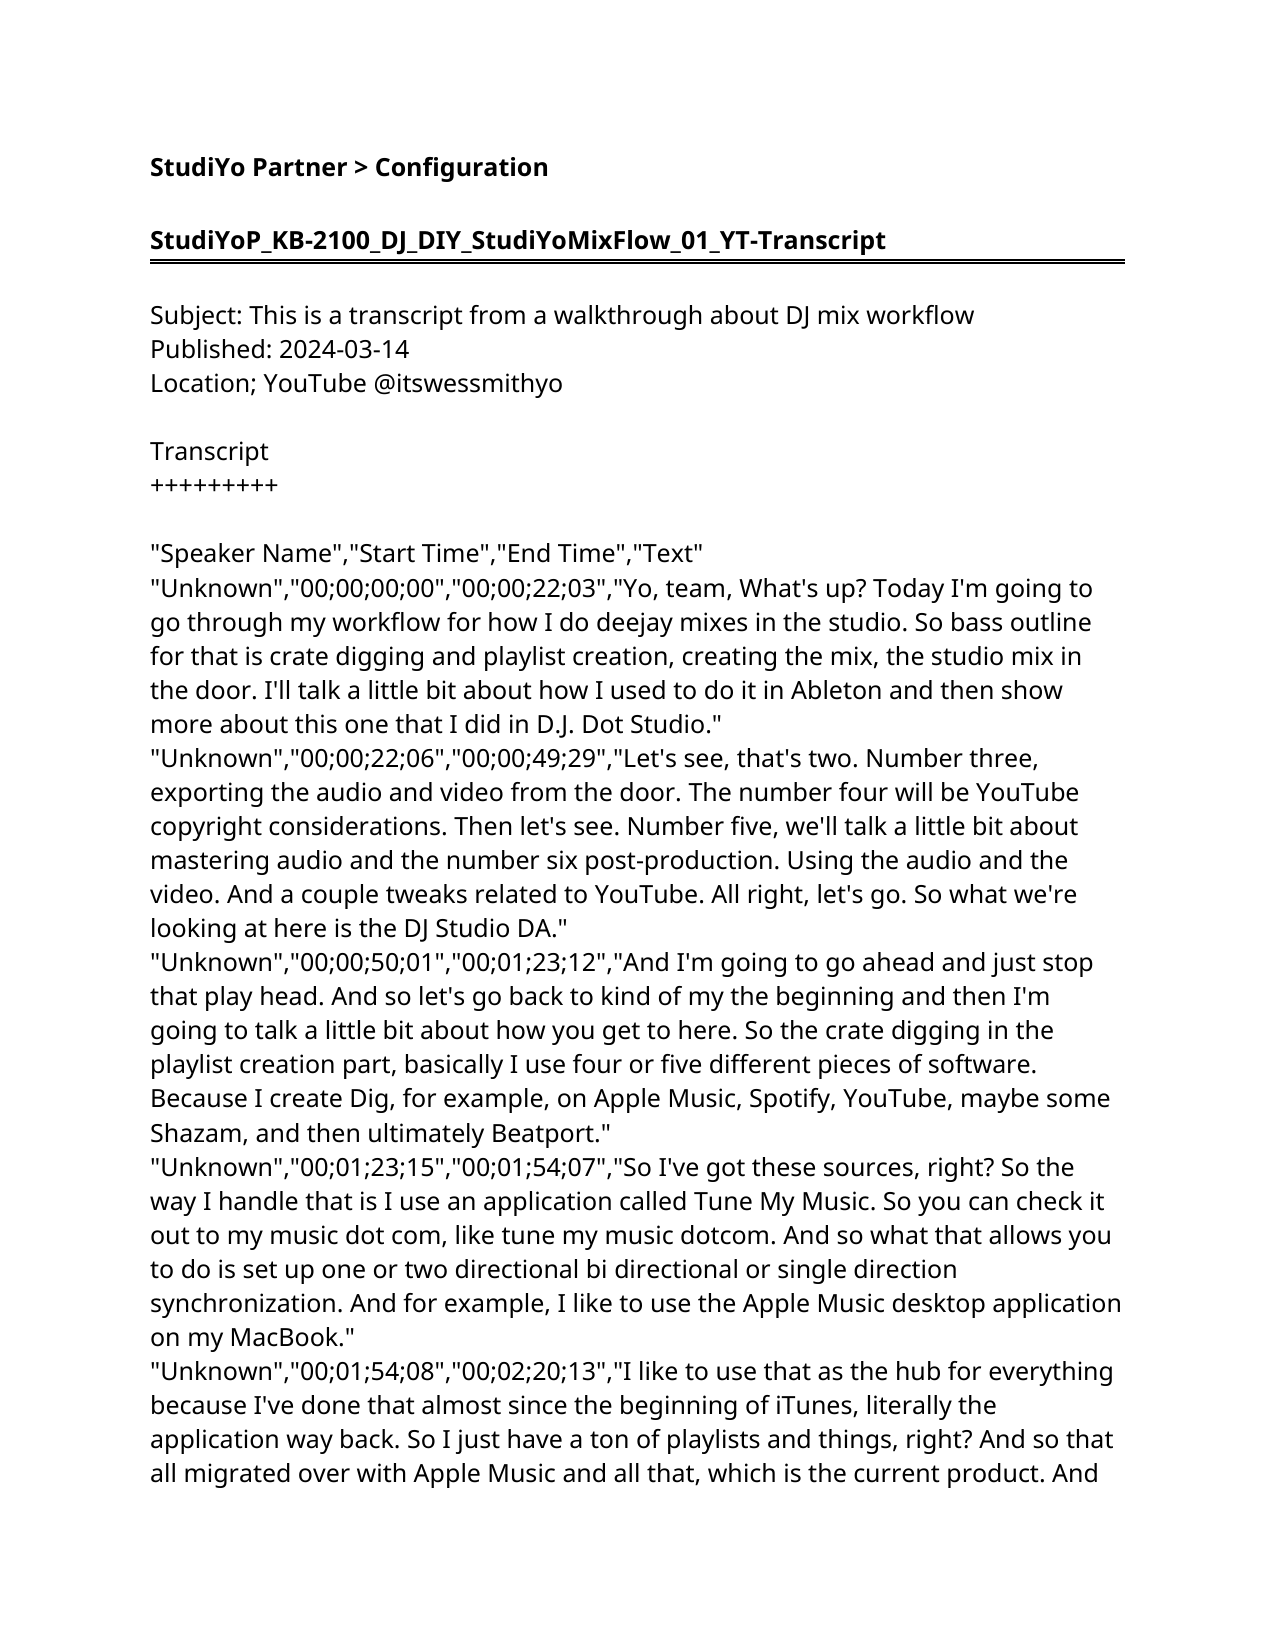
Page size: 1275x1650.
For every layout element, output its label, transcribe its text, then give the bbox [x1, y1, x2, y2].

text "Unknown","00;00;50;01","00;01;23;12","And I'm going to go ahead and just stop that play head. And so let's go back to kind of my the beginning and then I'm going to talk a little bit about how you get to here. So the crate digging in the playlist creation part, basically I use four or five different pieces of software. Because I create Dig, for example, on Apple Music, Spotify, YouTube, maybe some Shazam, and then ultimately Beatport." [150, 945, 1125, 1149]
text "Unknown","00;00;22;06","00;00;49;29","Let's see, that's two. Number three, exporting the audio and video from the door. The number four will be YouTube copyright considerations. Then let's see. Number five, we'll talk a little bit about mastering audio and the number six post-production. Using the audio and the video. And a couple tweaks related to YouTube. All right, let's go. So what we're looking at here is the DJ Studio DA." [150, 741, 1125, 945]
text "Unknown","00;01;23;15","00;01;54;07","So I've got these sources, right? So the way I handle that is I use an application called Tune My Music. So you can check it out to my music dot com, like tune my music dotcom. And so what that allows you to do is set up one or two directional bi directional or single direction synchronization. And for example, I like to use the Apple Music desktop application on my MacBook." [150, 1149, 1125, 1354]
text +++++++++ [150, 468, 1125, 502]
text Transcript [150, 434, 1125, 468]
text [150, 1354, 1125, 1490]
text Published: 2024-03-14 [150, 332, 1125, 366]
text StudiYo Partner > Configuration [150, 150, 1125, 184]
text "Speaker Name","Start Time","End Time","Text" [150, 536, 1125, 570]
text Location; YouTube @itswessmithyo [150, 366, 1125, 400]
text StudiYoP_KB-2100_DJ_DIY_StudiYoMixFlow_01_YT-Transcript [150, 223, 1125, 259]
text Subject: This is a transcript from a walkthrough about DJ mix workflow [150, 298, 1125, 332]
text "Unknown","00;00;00;00","00;00;22;03","Yo, team, What's up? Today I'm going to go through my workflow for how I do deejay mixes in the studio. So bass outline for that is crate digging and playlist creation, creating the mix, the studio mix in the door. I'll talk a little bit about how I used to do it in Ableton and then show more about this one that I did in D.J. Dot Studio." [150, 570, 1125, 741]
